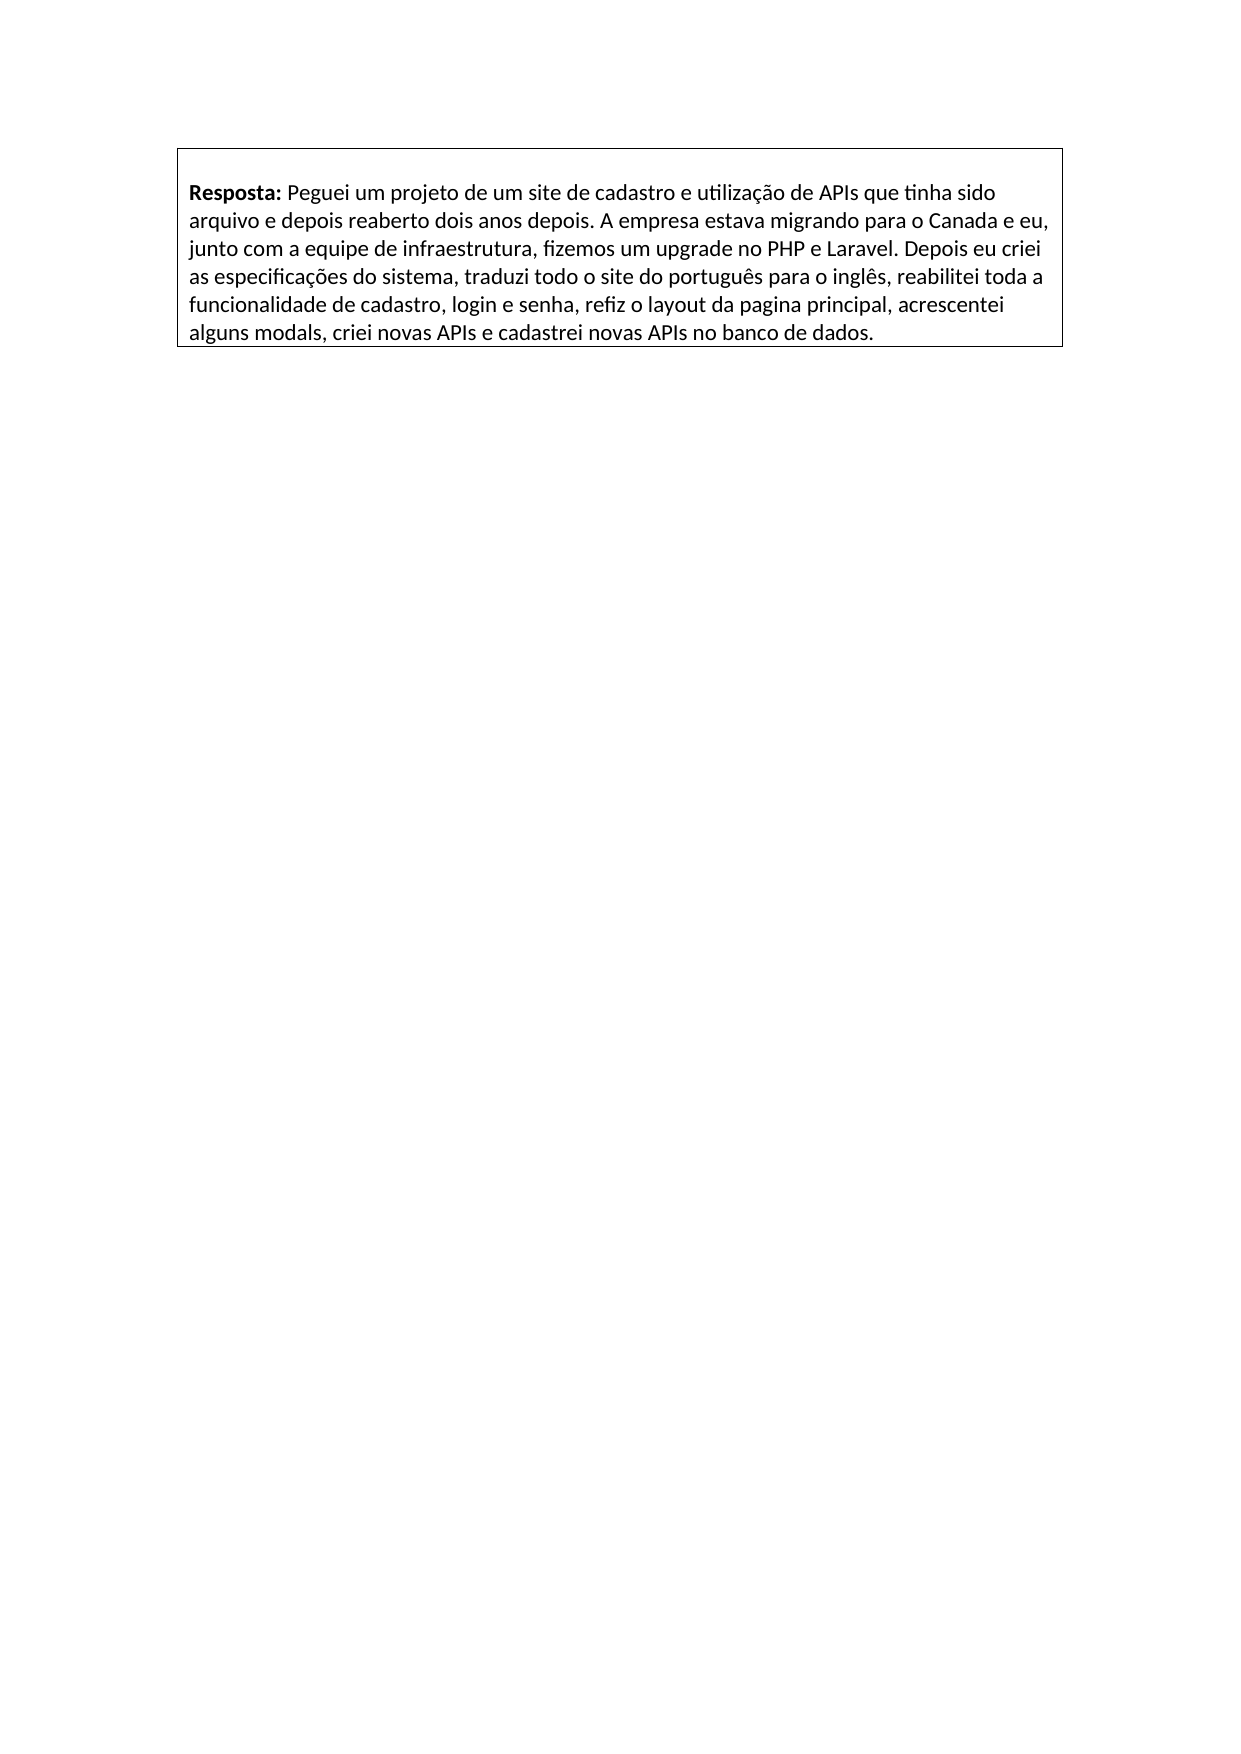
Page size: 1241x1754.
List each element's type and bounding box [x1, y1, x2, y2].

table_cell [178, 149, 1062, 346]
